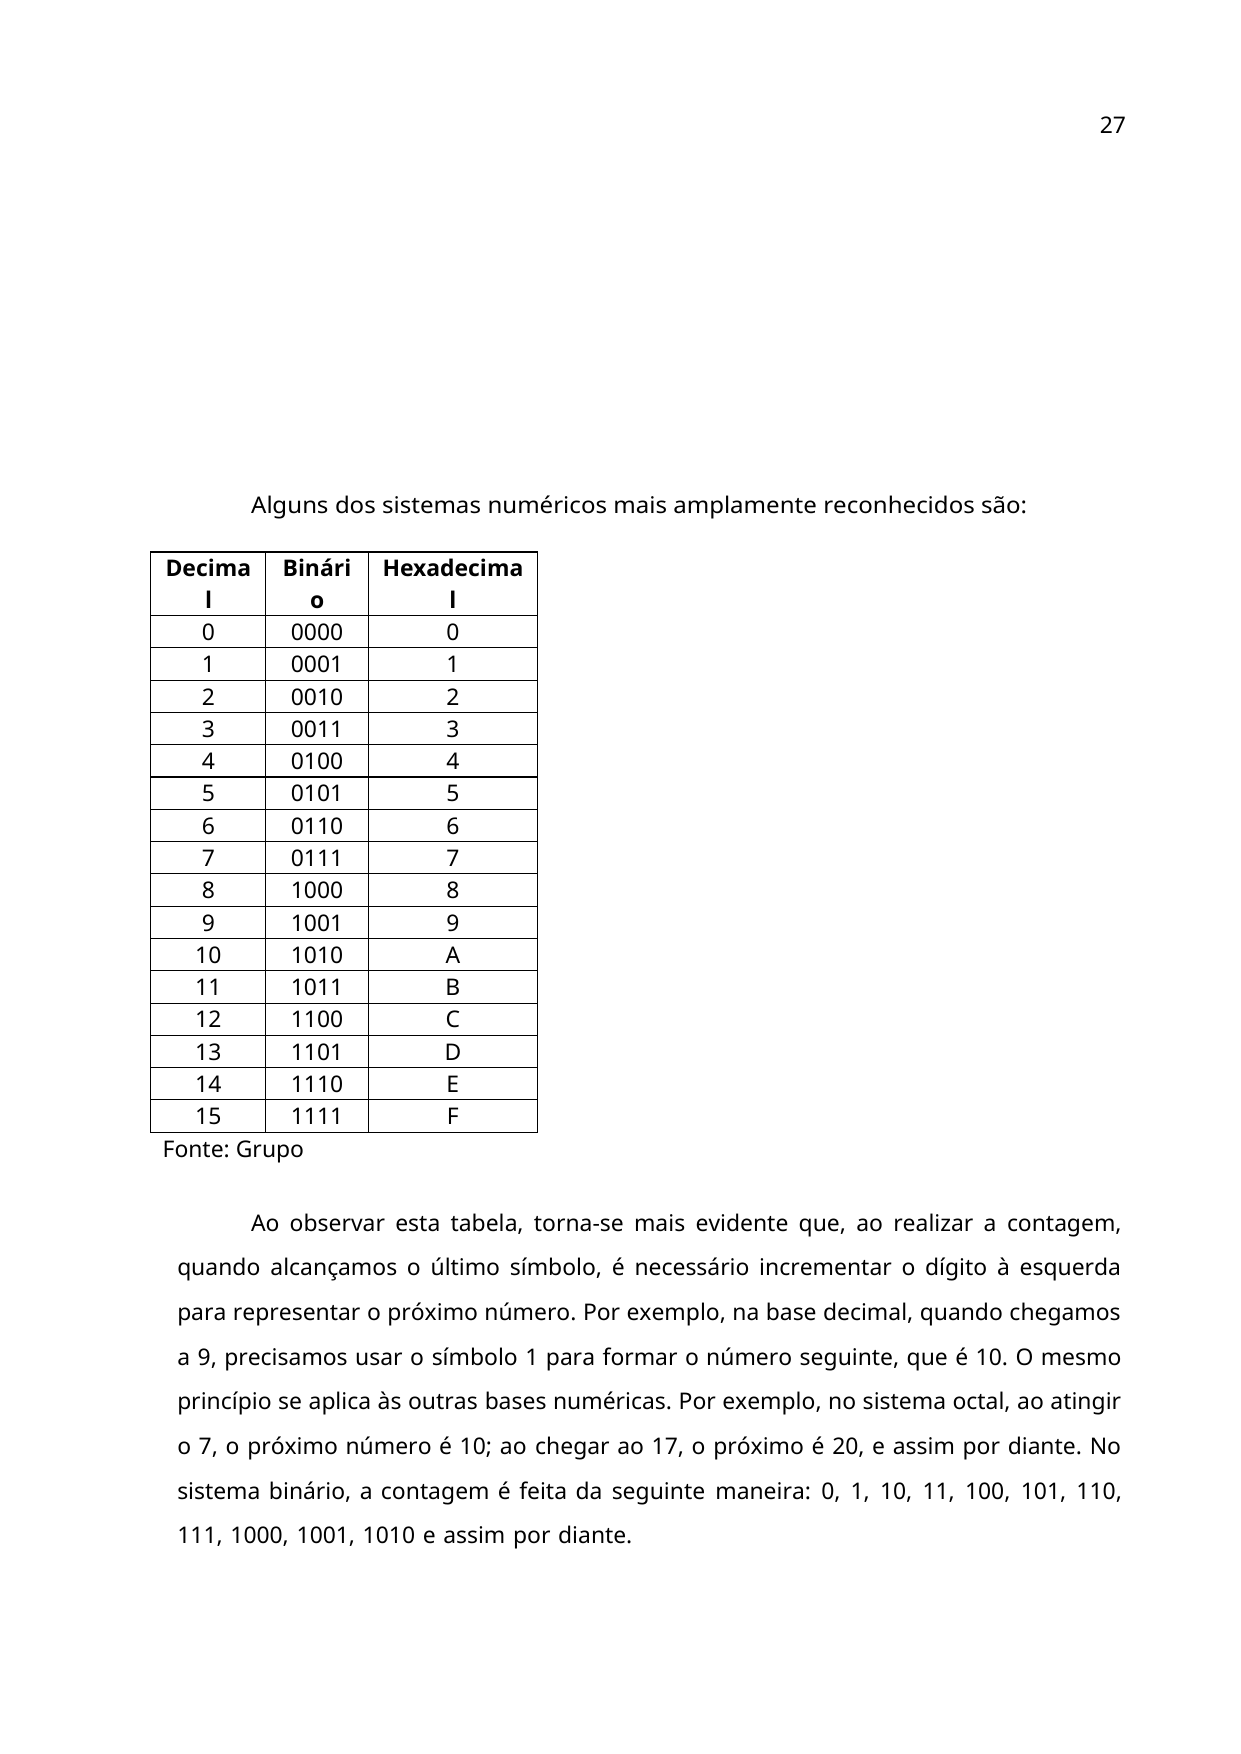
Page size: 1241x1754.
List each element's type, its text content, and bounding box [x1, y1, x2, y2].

table_cell 0111 [266, 842, 368, 873]
table_cell 5 [151, 778, 265, 809]
table_cell 2 [369, 681, 537, 712]
table_cell 0101 [266, 778, 368, 809]
table_header Decimal [151, 553, 265, 615]
table_cell D [369, 1036, 537, 1067]
table_cell 1 [151, 648, 265, 679]
table_header Hexadecimal [369, 553, 537, 615]
table_cell 1101 [266, 1036, 368, 1067]
table_cell 1011 [266, 971, 368, 1002]
table_cell B [369, 971, 537, 1002]
table_cell 6 [369, 810, 537, 841]
table_header Binário [266, 553, 368, 615]
table_cell 1001 [266, 907, 368, 938]
table_cell 7 [369, 842, 537, 873]
table_cell 9 [151, 907, 265, 938]
table_cell 15 [151, 1100, 265, 1132]
table_cell F [369, 1100, 537, 1132]
table_cell 3 [151, 713, 265, 744]
table_cell E [369, 1068, 537, 1099]
table_cell 10 [151, 939, 265, 970]
table_cell 0011 [266, 713, 368, 744]
table_cell 13 [151, 1036, 265, 1067]
table_cell 12 [151, 1004, 265, 1035]
table_cell A [369, 939, 537, 970]
text Alguns dos sistemas numéricos mais amplamente reconhecidos são: [251, 489, 1240, 520]
table_cell 4 [369, 745, 537, 776]
table_cell 1 [369, 648, 537, 679]
table_cell 0001 [266, 648, 368, 679]
table_cell 0010 [266, 681, 368, 712]
table_cell 1000 [266, 874, 368, 906]
table_cell 1110 [266, 1068, 368, 1099]
table_cell 9 [369, 907, 537, 938]
table_cell 0110 [266, 810, 368, 841]
table_cell 4 [151, 745, 265, 776]
table_cell 8 [369, 874, 537, 906]
table_cell 7 [151, 842, 265, 873]
table_cell 3 [369, 713, 537, 744]
table_cell C [369, 1004, 537, 1035]
table_cell 0100 [266, 745, 368, 776]
table_cell 8 [151, 874, 265, 906]
table_cell 5 [369, 778, 537, 809]
table_cell 0 [151, 616, 265, 647]
table_cell 1111 [266, 1100, 368, 1132]
table_cell 14 [151, 1068, 265, 1099]
table_cell 6 [151, 810, 265, 841]
text Fonte: Grupo [162, 551, 1240, 1164]
table_cell 1010 [266, 939, 368, 970]
table_cell 0000 [266, 616, 368, 647]
text Ao observar esta tabela, torna-se mais evidente que, ao realizar a contagem, quando alcançamos o último símbolo, é necessário incrementar o dígito à esquerda para representar o próximo número. Por exemplo, na base decimal, quando chegamos a 9, precisamos usar o símbolo 1 para formar o número seguinte, que é 10. O mesmo princípio se aplica às outras bases numéricas. Por exemplo, no sistema octal, ao atingir o 7, o próximo número é 10; ao chegar ao 17, o próximo é 20, e assim por diante. No sistema binário, a contagem é feita da seguinte maneira: 0, 1, 10, 11, 100, 101, 110, 111, 1000, 1001, 1010 e assim por diante. [177, 1206, 1122, 1551]
table_cell 11 [151, 971, 265, 1002]
table_cell 0 [369, 616, 537, 647]
table_cell 2 [151, 681, 265, 712]
table_cell 1100 [266, 1004, 368, 1035]
